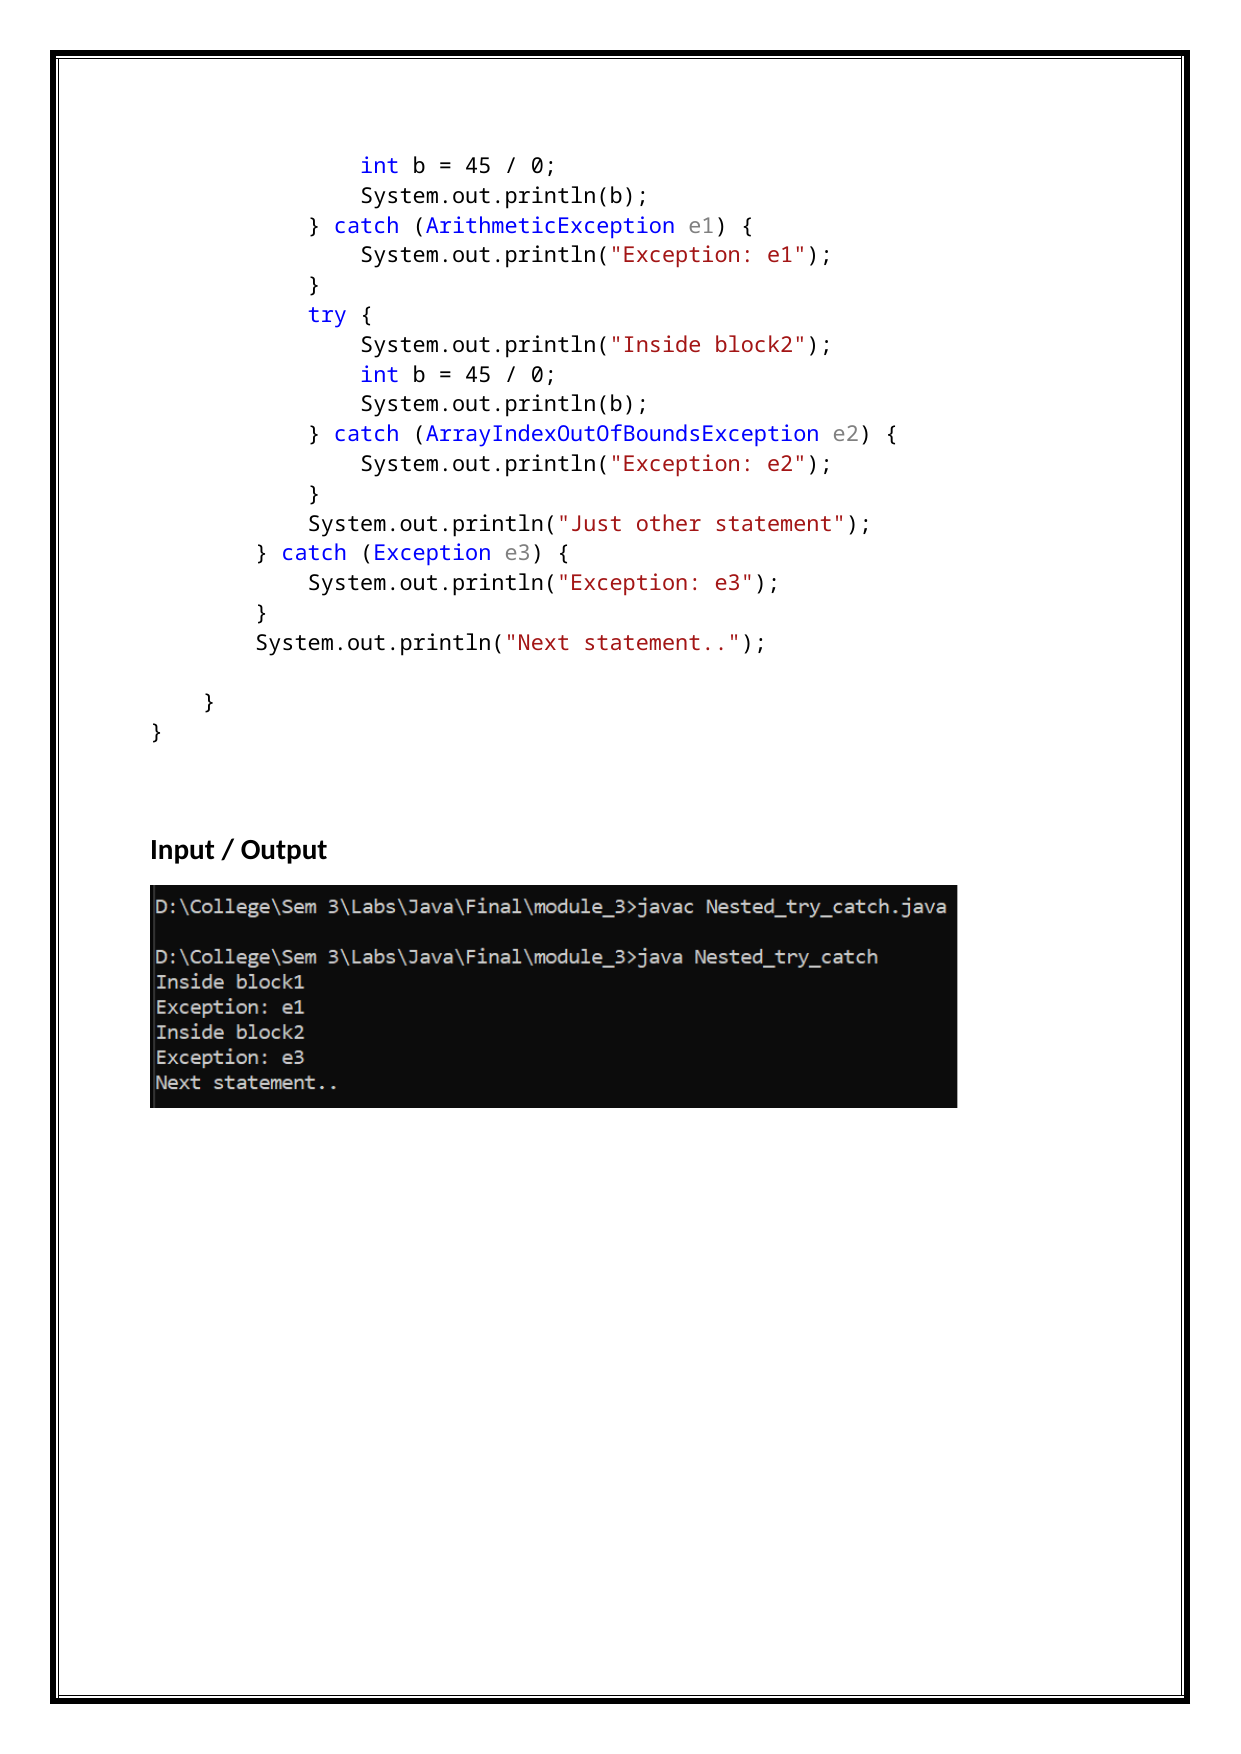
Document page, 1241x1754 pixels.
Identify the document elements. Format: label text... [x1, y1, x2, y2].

text System.out.println(b); [150, 180, 1090, 209]
text } [150, 686, 1090, 716]
text Input / Output [150, 831, 1090, 866]
text } catch (Exception e3) { [150, 537, 1090, 567]
text int b = 45 / 0; [150, 358, 1090, 388]
text int b = 45 / 0; [150, 150, 1090, 180]
text } catch (ArrayIndexOutOfBoundsException e2) { [150, 418, 1090, 448]
text System.out.println("Exception: e3"); [150, 567, 1090, 597]
text } catch (ArithmeticException e1) { [150, 209, 1090, 239]
text try { [150, 299, 1090, 329]
picture [150, 885, 958, 1108]
text System.out.println(b); [150, 388, 1090, 418]
text System.out.println("Exception: e1"); [150, 239, 1090, 269]
text System.out.println("Exception: e2"); [150, 448, 1090, 478]
text System.out.println("Next statement.."); [150, 627, 1090, 656]
text System.out.println("Just other statement"); [150, 507, 1090, 537]
text System.out.println("Inside block2"); [150, 329, 1090, 358]
text } [150, 478, 1090, 507]
text } [150, 597, 1090, 627]
text } [150, 269, 1090, 299]
text } [150, 716, 1090, 746]
